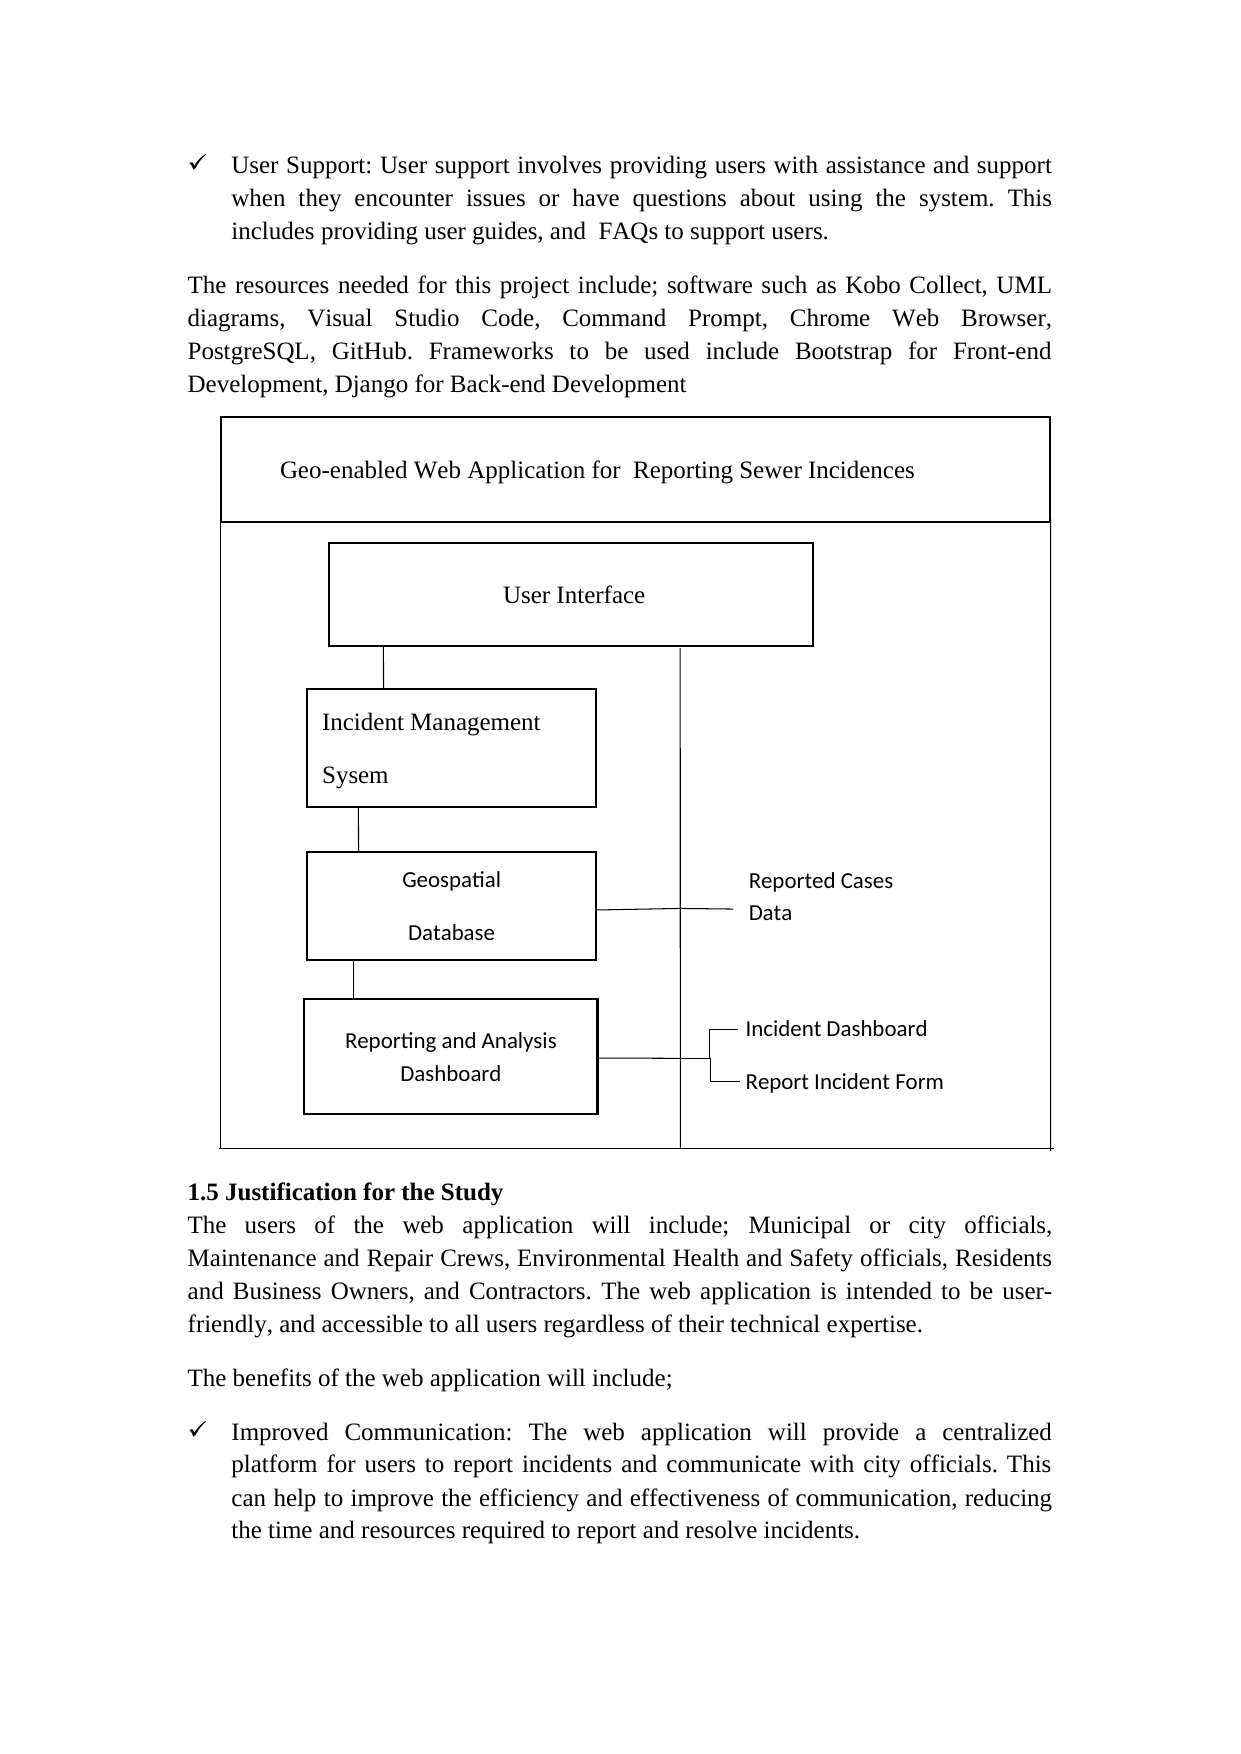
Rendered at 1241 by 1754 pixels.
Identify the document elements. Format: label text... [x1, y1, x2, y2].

list The benefits of the web application will include; [187, 1363, 1053, 1391]
text 1.5 Justification for the Study [187, 1177, 1053, 1206]
list User Support: User support involves providing users with assistance and support when they encounter issues or have questions about using the system. This includes providing user guides, and FAQs to support users. [187, 150, 1053, 245]
list The users of the web application will include; Municipal or city officials, Maintenance and Repair Crews, Environmental Health and Safety officials, Residents and Business Owners, and Contractors. The web application is intended to be user-friendly, and accessible to all users regardless of their technical expertise. [187, 1210, 1053, 1338]
list The resources needed for this project include; software such as Kobo Collect, UML diagrams, Visual Studio Code, Command Prompt, Chrome Web Browser, PostgreSQL, GitHub. Frameworks to be used include Bootstrap for Front-end Development, Django for Back-end Development [187, 270, 1053, 398]
list Improved Communication: The web application will provide a centralized platform for users to report incidents and communicate with city officials. This can help to improve the efficiency and effectiveness of communication, reducing the time and resources required to report and resolve incidents. [187, 1417, 1053, 1544]
